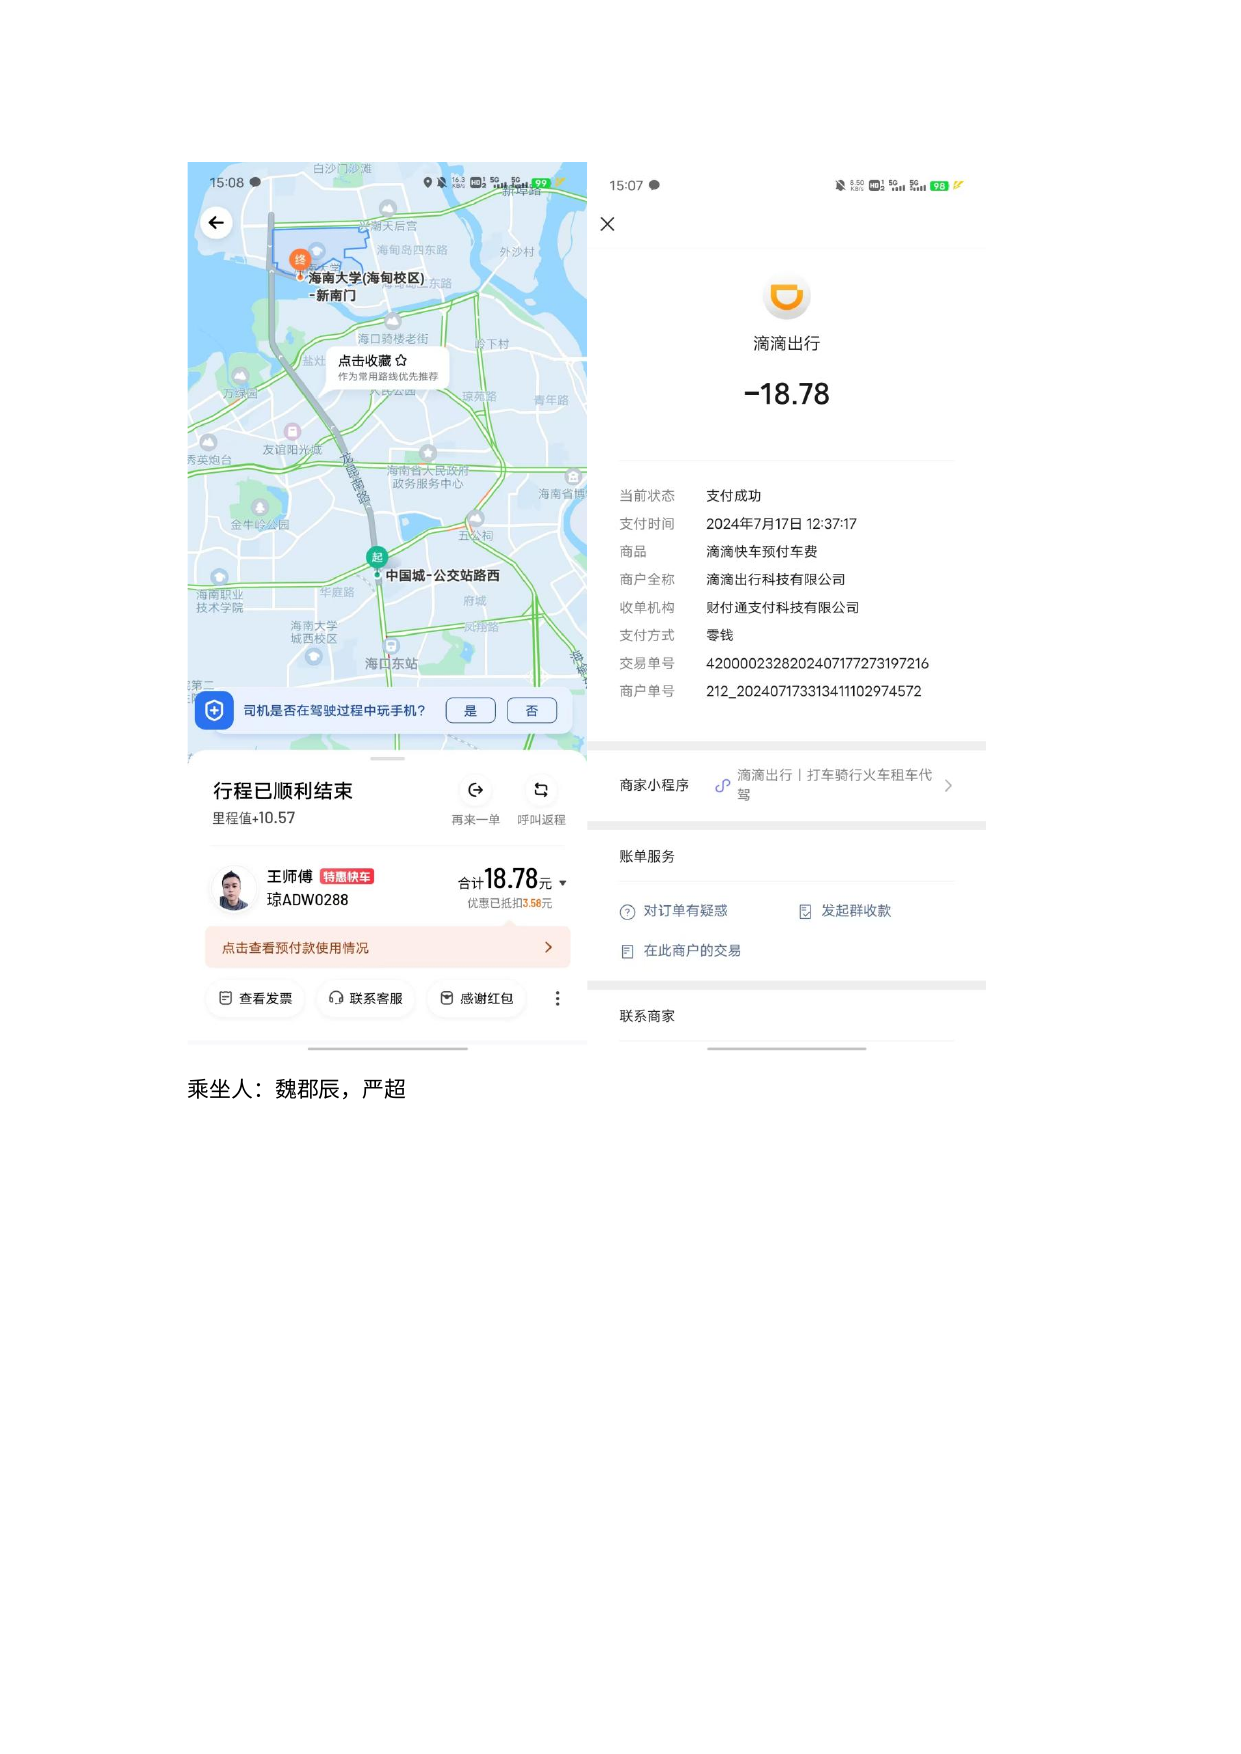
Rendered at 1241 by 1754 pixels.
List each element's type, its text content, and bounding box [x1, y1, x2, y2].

text 乘坐人：魏郡辰，严超 [187, 1072, 1053, 1104]
picture [187, 162, 986, 1051]
